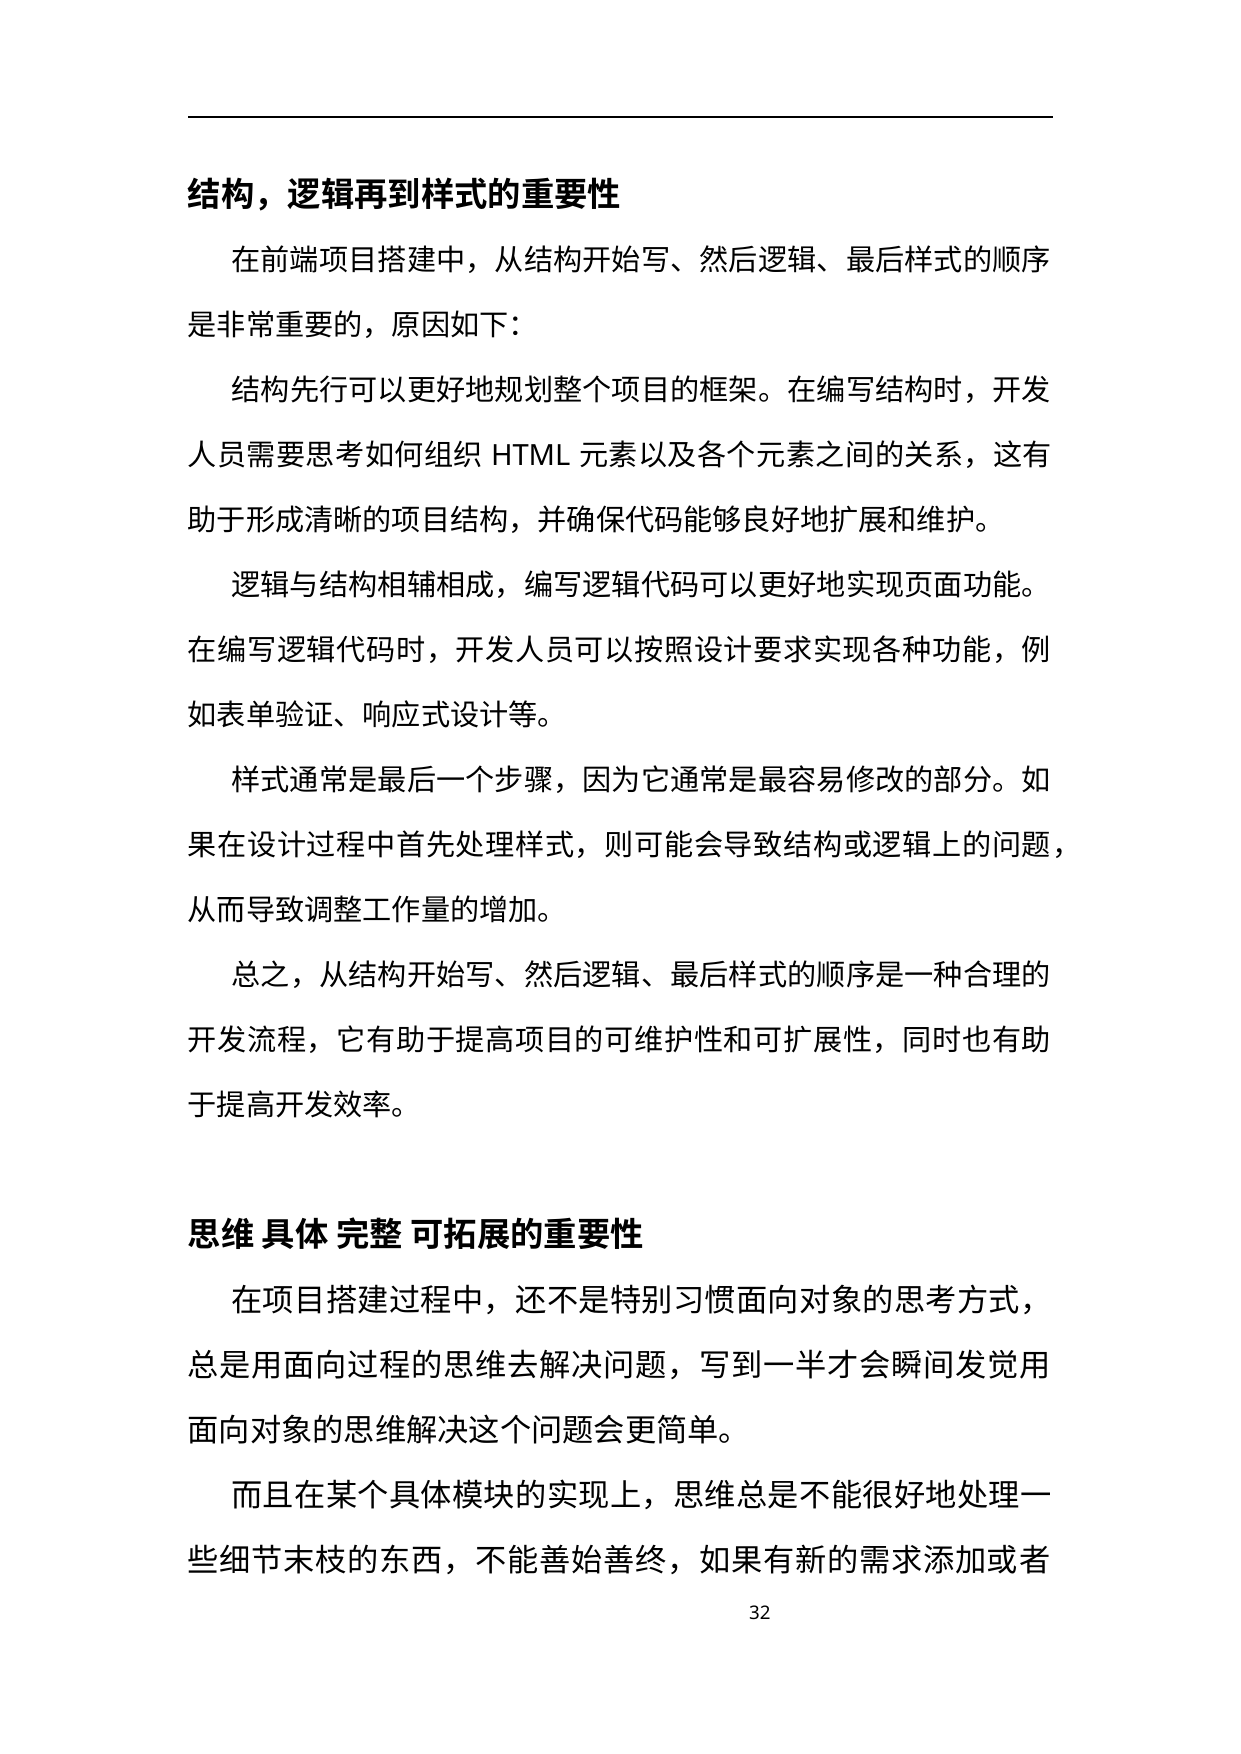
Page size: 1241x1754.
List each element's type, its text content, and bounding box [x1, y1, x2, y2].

text 在项目搭建过程中，还不是特别习惯面向对象的思考方式，总是用面向过程的思维去解决问题，写到一半才会瞬间发觉用面向对象的思维解决这个问题会更简单。 [187, 1265, 1053, 1460]
text 结构先行可以更好地规划整个项目的框架。在编写结构时，开发人员需要思考如何组织 HTML 元素以及各个元素之间的关系，这有助于形成清晰的项目结构，并确保代码能够良好地扩展和维护。 [187, 355, 1053, 550]
text 总之，从结构开始写、然后逻辑、最后样式的顺序是一种合理的开发流程，它有助于提高项目的可维护性和可扩展性，同时也有助于提高开发效率。 [187, 940, 1053, 1135]
text 思维 具体 完整 可拓展的重要性 [187, 1200, 1053, 1265]
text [187, 1460, 1053, 1590]
text 样式通常是最后一个步骤，因为它通常是最容易修改的部分。如果在设计过程中首先处理样式，则可能会导致结构或逻辑上的问题，从而导致调整工作量的增加。 [187, 745, 1053, 940]
text 在前端项目搭建中，从结构开始写、然后逻辑、最后样式的顺序是非常重要的，原因如下： [187, 225, 1053, 355]
text 逻辑与结构相辅相成，编写逻辑代码可以更好地实现页面功能。在编写逻辑代码时，开发人员可以按照设计要求实现各种功能，例如表单验证、响应式设计等。 [187, 550, 1053, 745]
text 结构，逻辑再到样式的重要性 [187, 160, 1053, 225]
